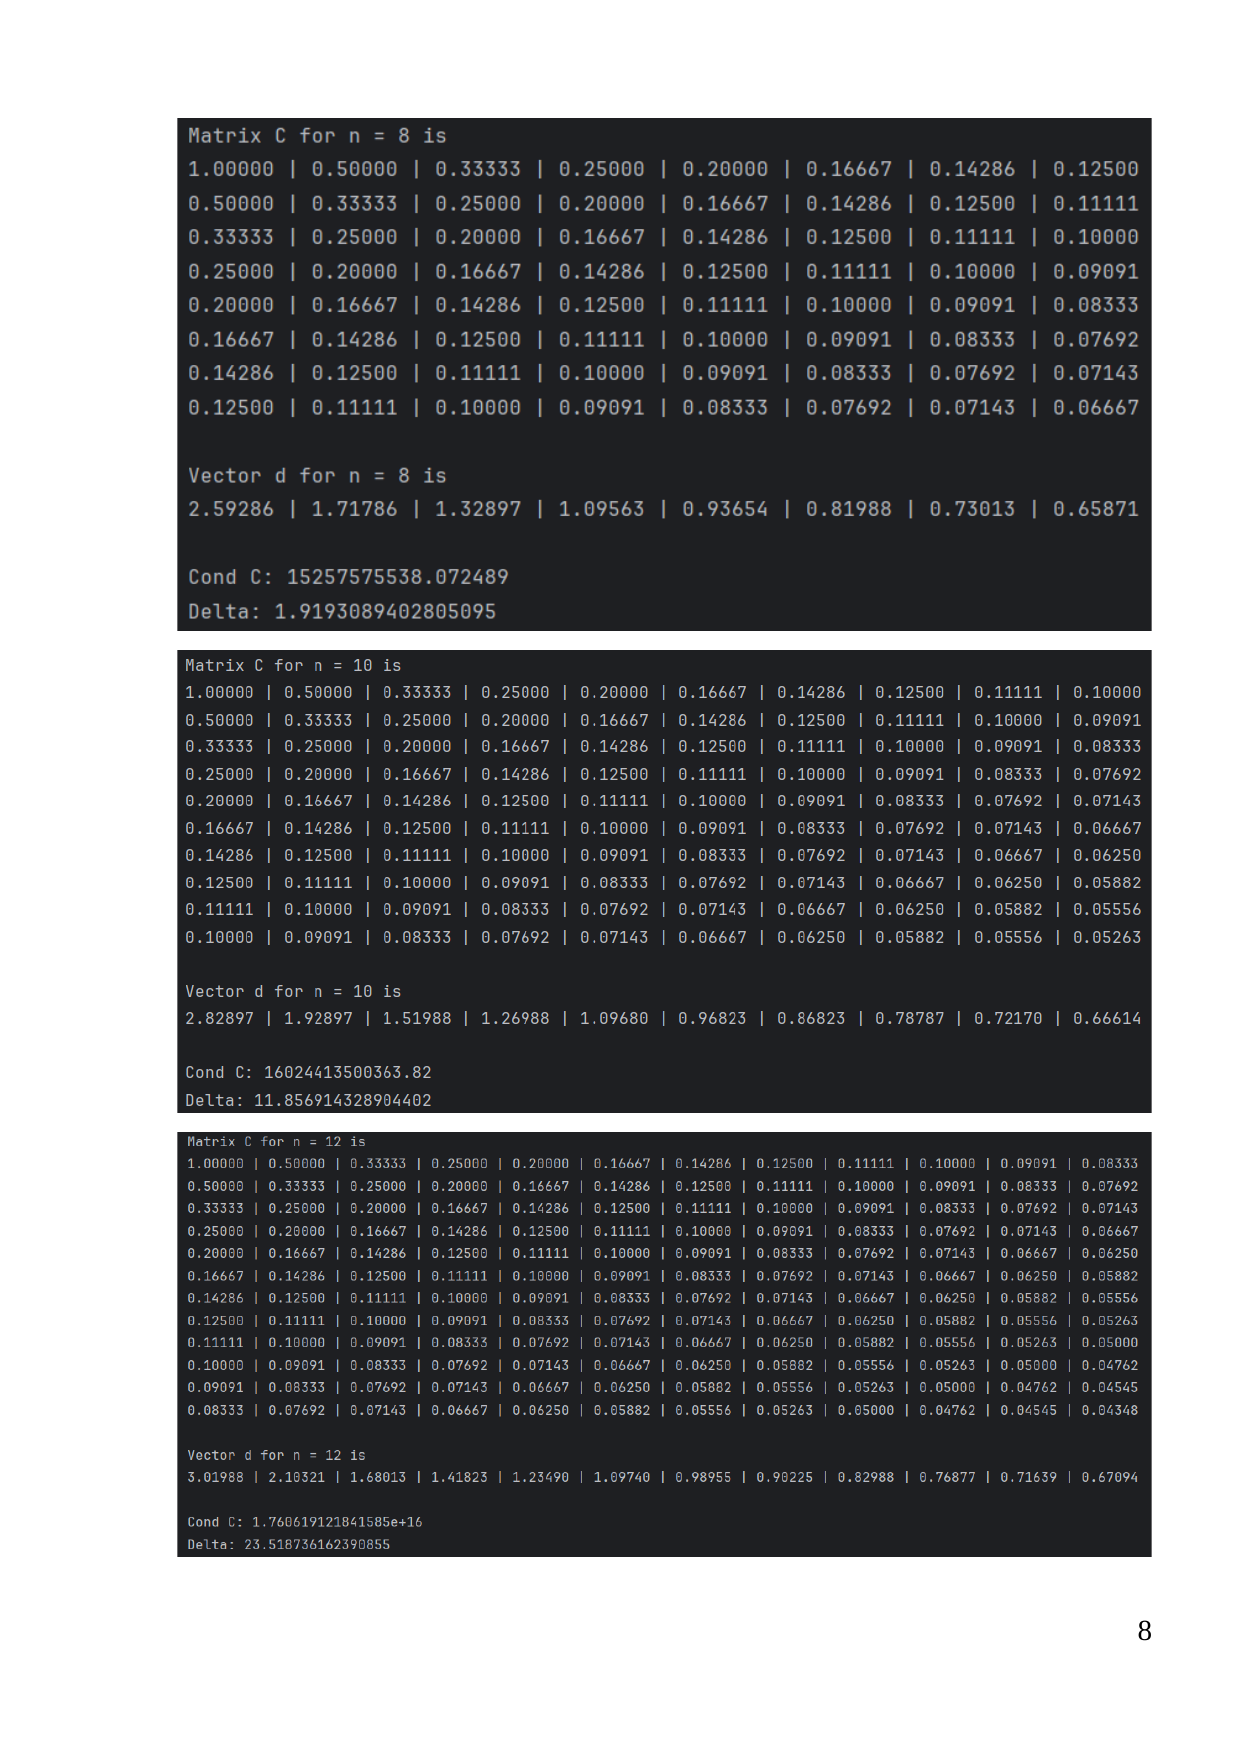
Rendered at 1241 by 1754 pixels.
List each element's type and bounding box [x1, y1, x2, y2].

picture [177, 1132, 1152, 1557]
picture [177, 118, 1152, 631]
picture [177, 650, 1152, 1113]
